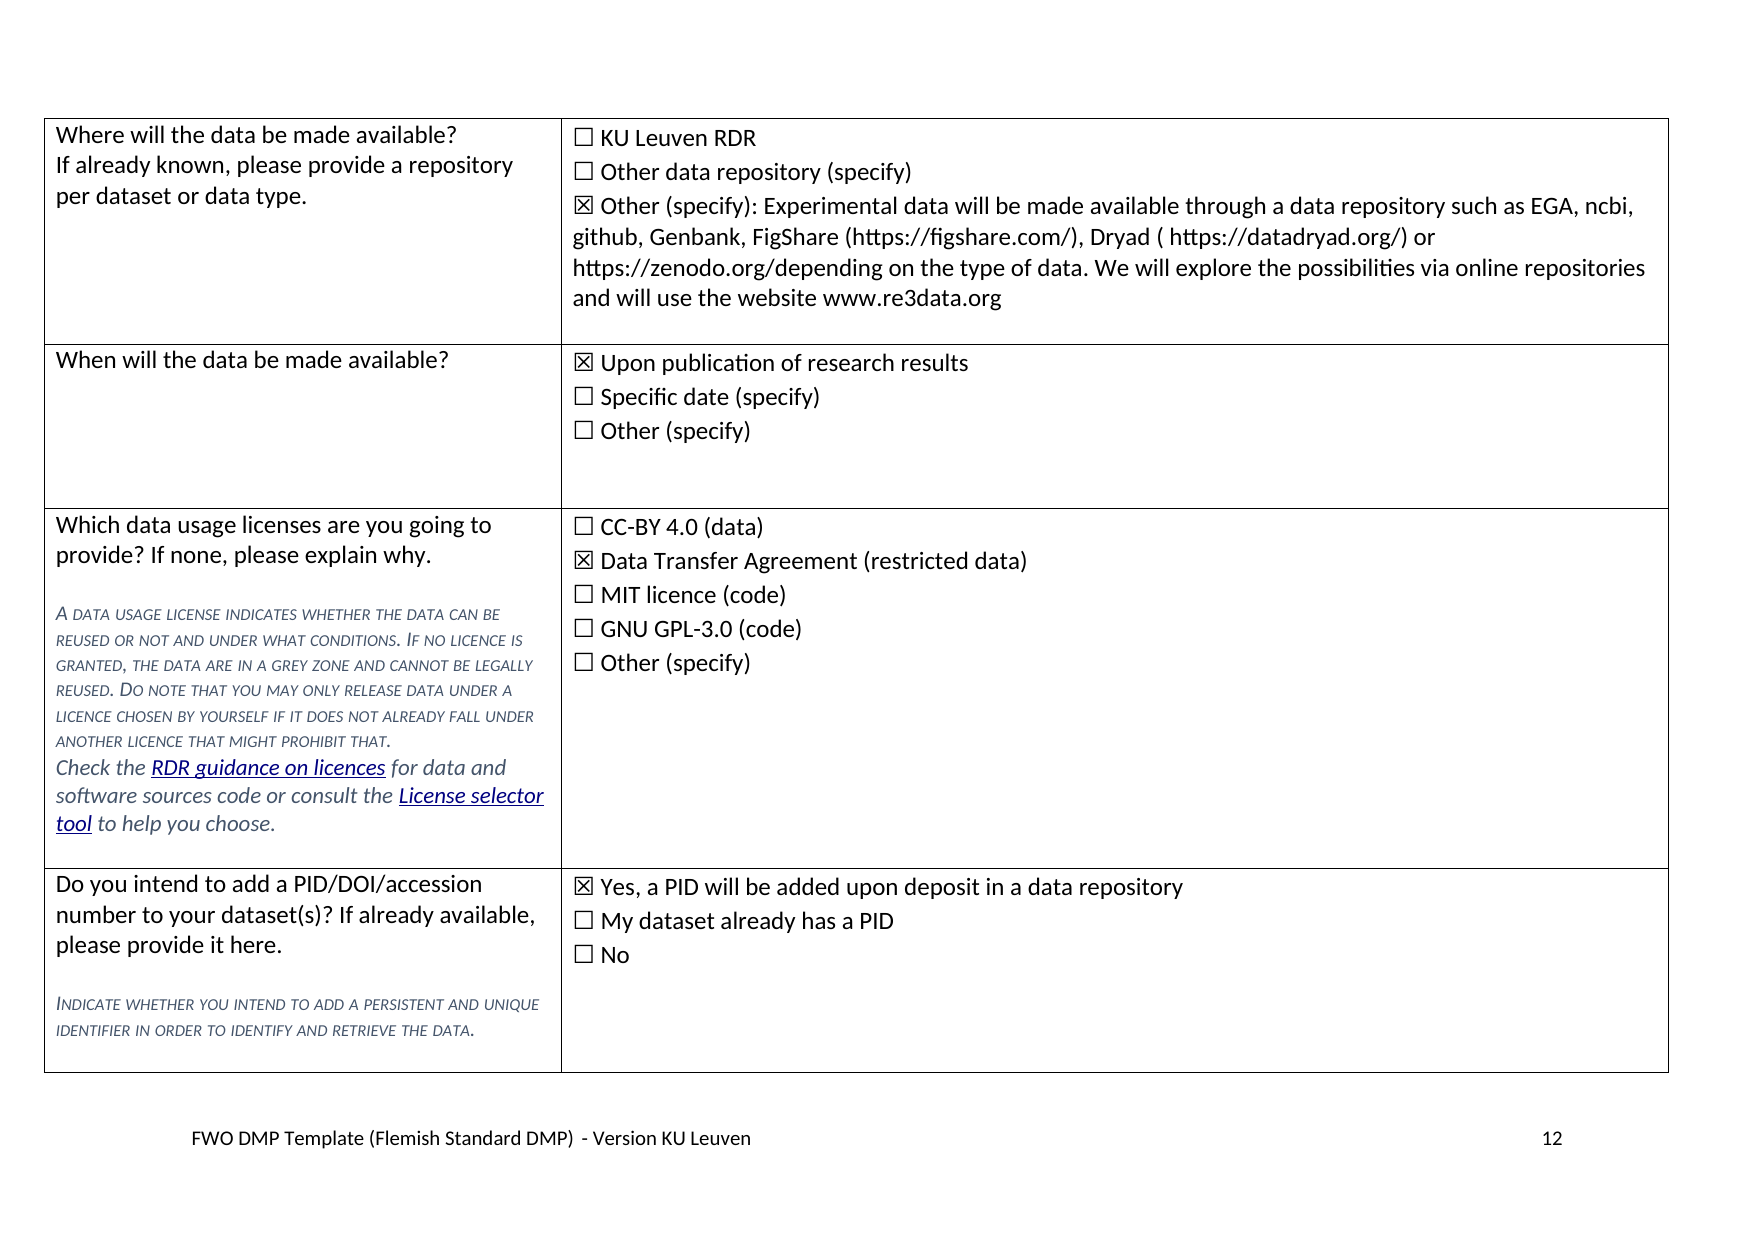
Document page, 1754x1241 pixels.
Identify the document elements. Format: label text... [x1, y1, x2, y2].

table_cell KU Leuven RDR Other data repository (specify) Other (specify): Experimental data will be made available through a data repository such as EGA, ncbi, github, Genbank, FigShare (https://figshare.com/), Dryad ( https://datadryad.org/) or https://zenodo.org/depending on the type of data. We will explore the possibilities via online repositories and will use the website www.re3data.org [562, 119, 1668, 343]
table_cell Where will the data be made available? If already known, please provide a repository per dataset or data type. [45, 119, 561, 343]
table_cell Yes, a PID will be added upon deposit in a data repository My dataset already has a PID No [562, 869, 1668, 1072]
table_cell Do you intend to add a PID/DOI/accession number to your dataset(s)? If already available, please provide it here. Indicate whether you intend to add a persistent and unique identifier in order to identify and retrieve the data. [45, 869, 561, 1072]
table_cell CC-BY 4.0 (data) Data Transfer Agreement (restricted data) MIT licence (code) GNU GPL-3.0 (code) Other (specify) [562, 509, 1668, 867]
table_cell Upon publication of research results Specific date (specify) Other (specify) [562, 345, 1668, 508]
table_cell When will the data be made available? [45, 345, 561, 508]
table_cell Which data usage licenses are you going to provide? If none, please explain why. A data usage license indicates whether the data can be reused or not and under what conditions. If no licence is granted, the data are in a grey zone and cannot be legally reused. Do note that you may only release data under a licence chosen by yourself if it does not already fall under another licence that might prohibit that. Check the RDR guidance on licences for data and software sources code or consult the License selector tool to help you choose. [45, 509, 561, 867]
